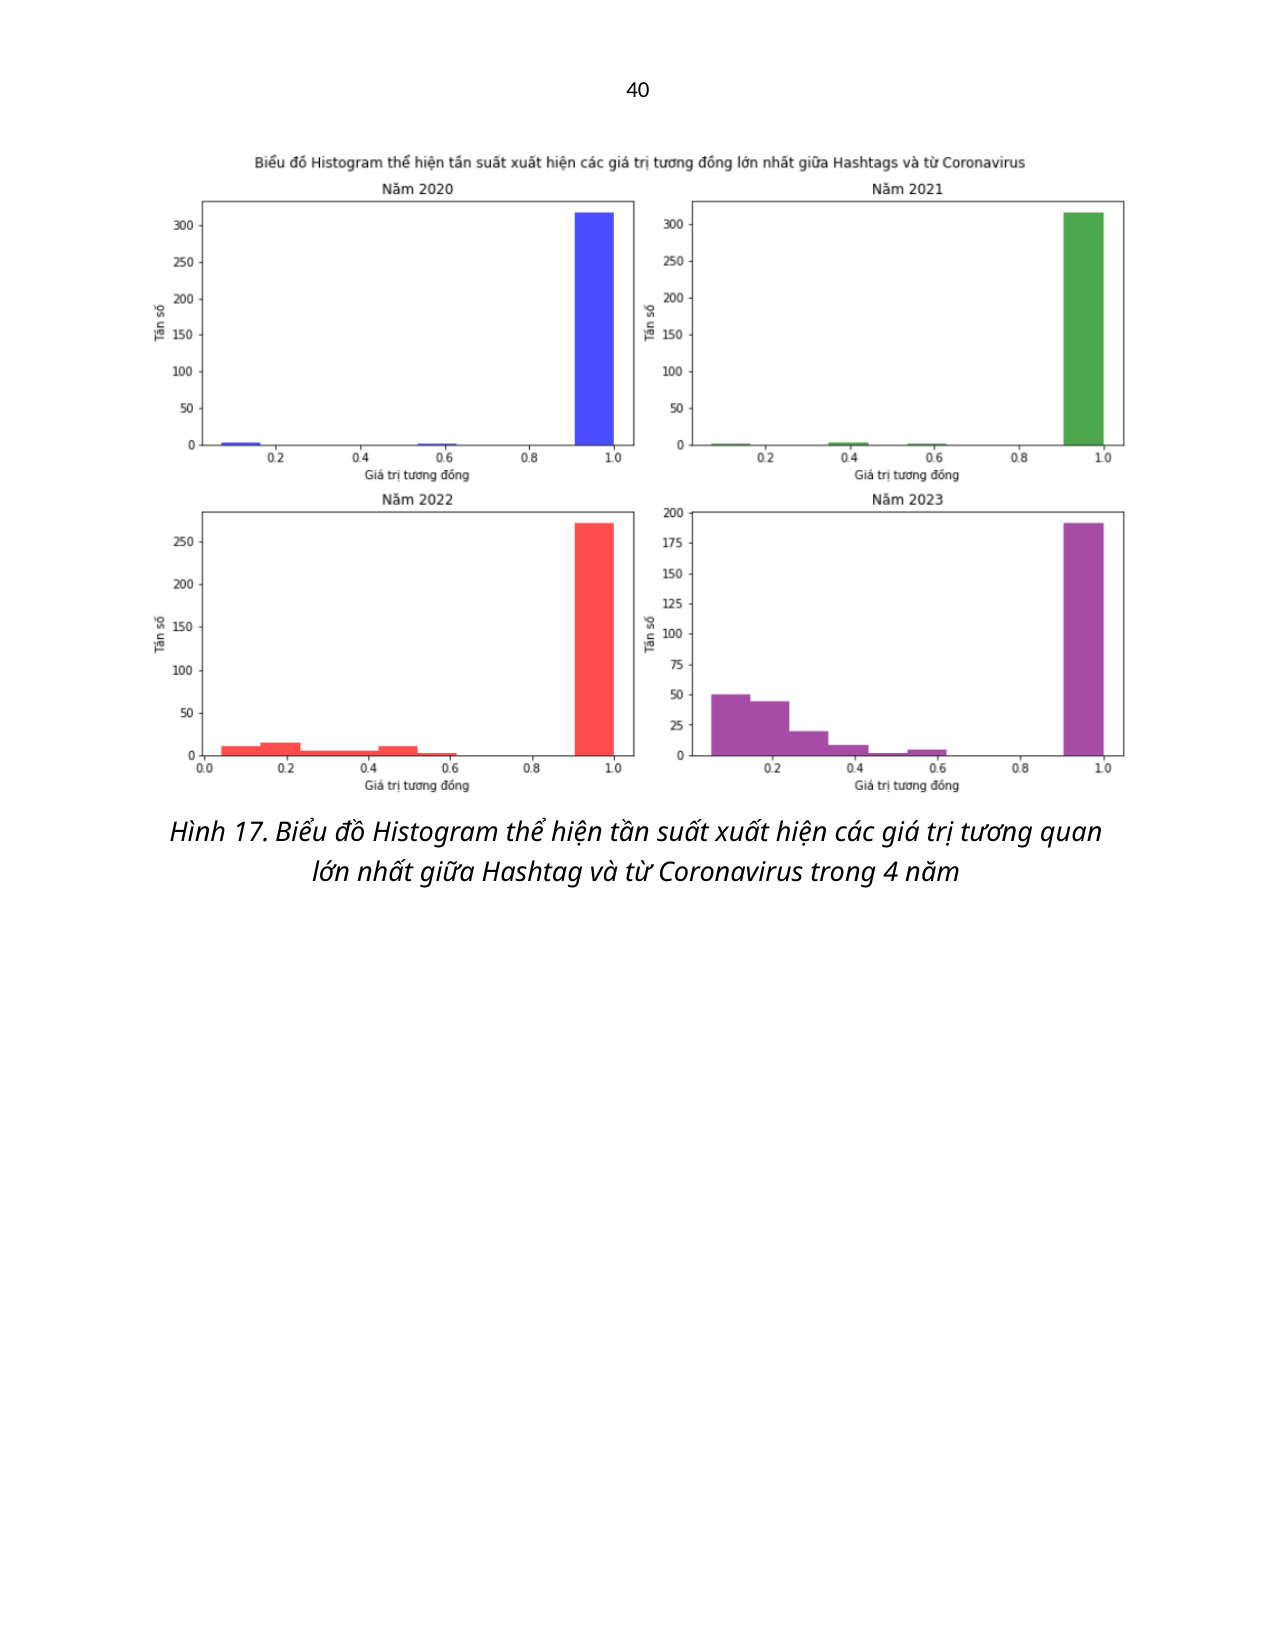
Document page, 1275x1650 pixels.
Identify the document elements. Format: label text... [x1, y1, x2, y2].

picture [150, 150, 1125, 794]
text Hình 17. Biểu đồ Histogram thể hiện tần suất xuất hiện các giá trị tương quan lớn nhất giữa Hashtag và từ Coronavirus trong 4 năm [150, 812, 1125, 889]
